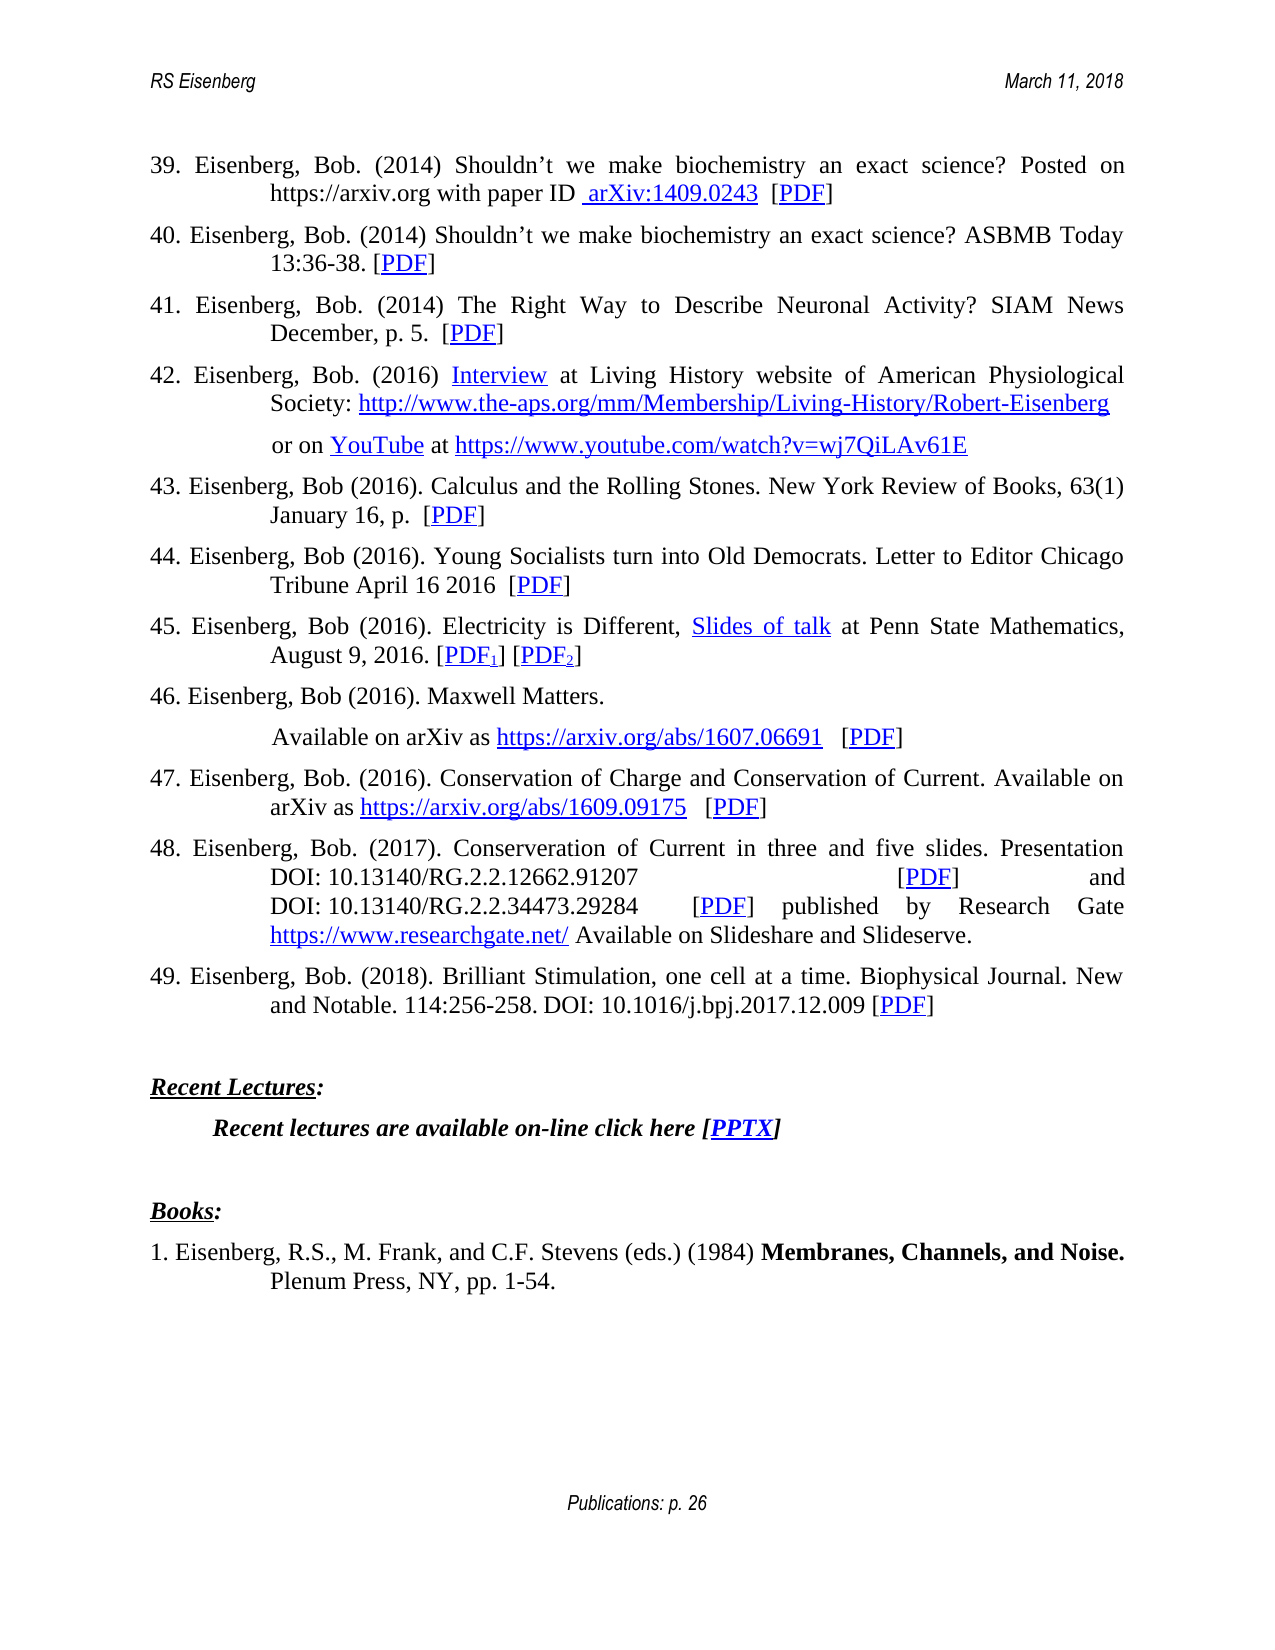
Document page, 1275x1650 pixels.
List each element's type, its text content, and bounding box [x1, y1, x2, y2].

text 49. Eisenberg, Bob. (2018). Brilliant Stimulation, one cell at a time. Biophysical Journal. New and Notable. 114:256-258. DOI: 10.1016/j.bpj.2017.12.009 [PDF] [150, 961, 1125, 1018]
text 43. Eisenberg, Bob (2016). Calculus and the Rolling Stones. New York Review of Books, 63(1) January 16, p. [PDF] [150, 471, 1125, 528]
text Books: [150, 1196, 1125, 1225]
text Recent lectures are available on-line click here [PPTX] [150, 1113, 1125, 1142]
text 41. Eisenberg, Bob. (2014) The Right Way to Describe Neuronal Activity? SIAM News December, p. 5. [PDF] [150, 290, 1125, 347]
text 39. Eisenberg, Bob. (2014) Shouldn’t we make biochemistry an exact science? Posted on https://arxiv.org with paper ID arXiv:1409.0243 [PDF] [150, 150, 1125, 207]
text Recent Lectures: [150, 1072, 1125, 1101]
text 40. Eisenberg, Bob. (2014) Shouldn’t we make biochemistry an exact science? ASBMB Today 13:36-38. [PDF] [150, 220, 1125, 277]
text 48. Eisenberg, Bob. (2017). Conserveration of Current in three and five slides. Presentation DOI: 10.13140/RG.2.2.12662.91207 [PDF] and DOI: 10.13140/RG.2.2.34473.29284 [PDF] published by Research Gate https://www.researchgate.net/ Available on Slideshare and Slideserve. [150, 833, 1125, 948]
text 47. Eisenberg, Bob. (2016). Conservation of Charge and Conservation of Current. Available on arXiv as https://arxiv.org/abs/1609.09175 [PDF] [150, 763, 1125, 821]
text 45. Eisenberg, Bob (2016). Electricity is Different, Slides of talk at Penn State Mathematics, August 9, 2016. [PDF1] [PDF2] [150, 611, 1125, 668]
text 1. Eisenberg, R.S., M. Frank, and C.F. Stevens (eds.) (1984) Membranes, Channels, and Noise. Plenum Press, NY, pp. 1-54. [150, 1237, 1125, 1295]
text Available on arXiv as https://arxiv.org/abs/1607.06691 [PDF] [271, 722, 1125, 751]
text 46. Eisenberg, Bob (2016). Maxwell Matters. [150, 681, 1125, 710]
text 44. Eisenberg, Bob (2016). Young Socialists turn into Old Democrats. Letter to Editor Chicago Tribune April 16 2016 [PDF] [150, 541, 1125, 598]
text or on YouTube at https://www.youtube.com/watch?v=wj7QiLAv61E [271, 430, 1125, 458]
text 42. Eisenberg, Bob. (2016) Interview at Living History website of American Physiological Society: http://www.the-aps.org/mm/Membership/Living-History/Robert-Eisenberg [150, 360, 1125, 417]
